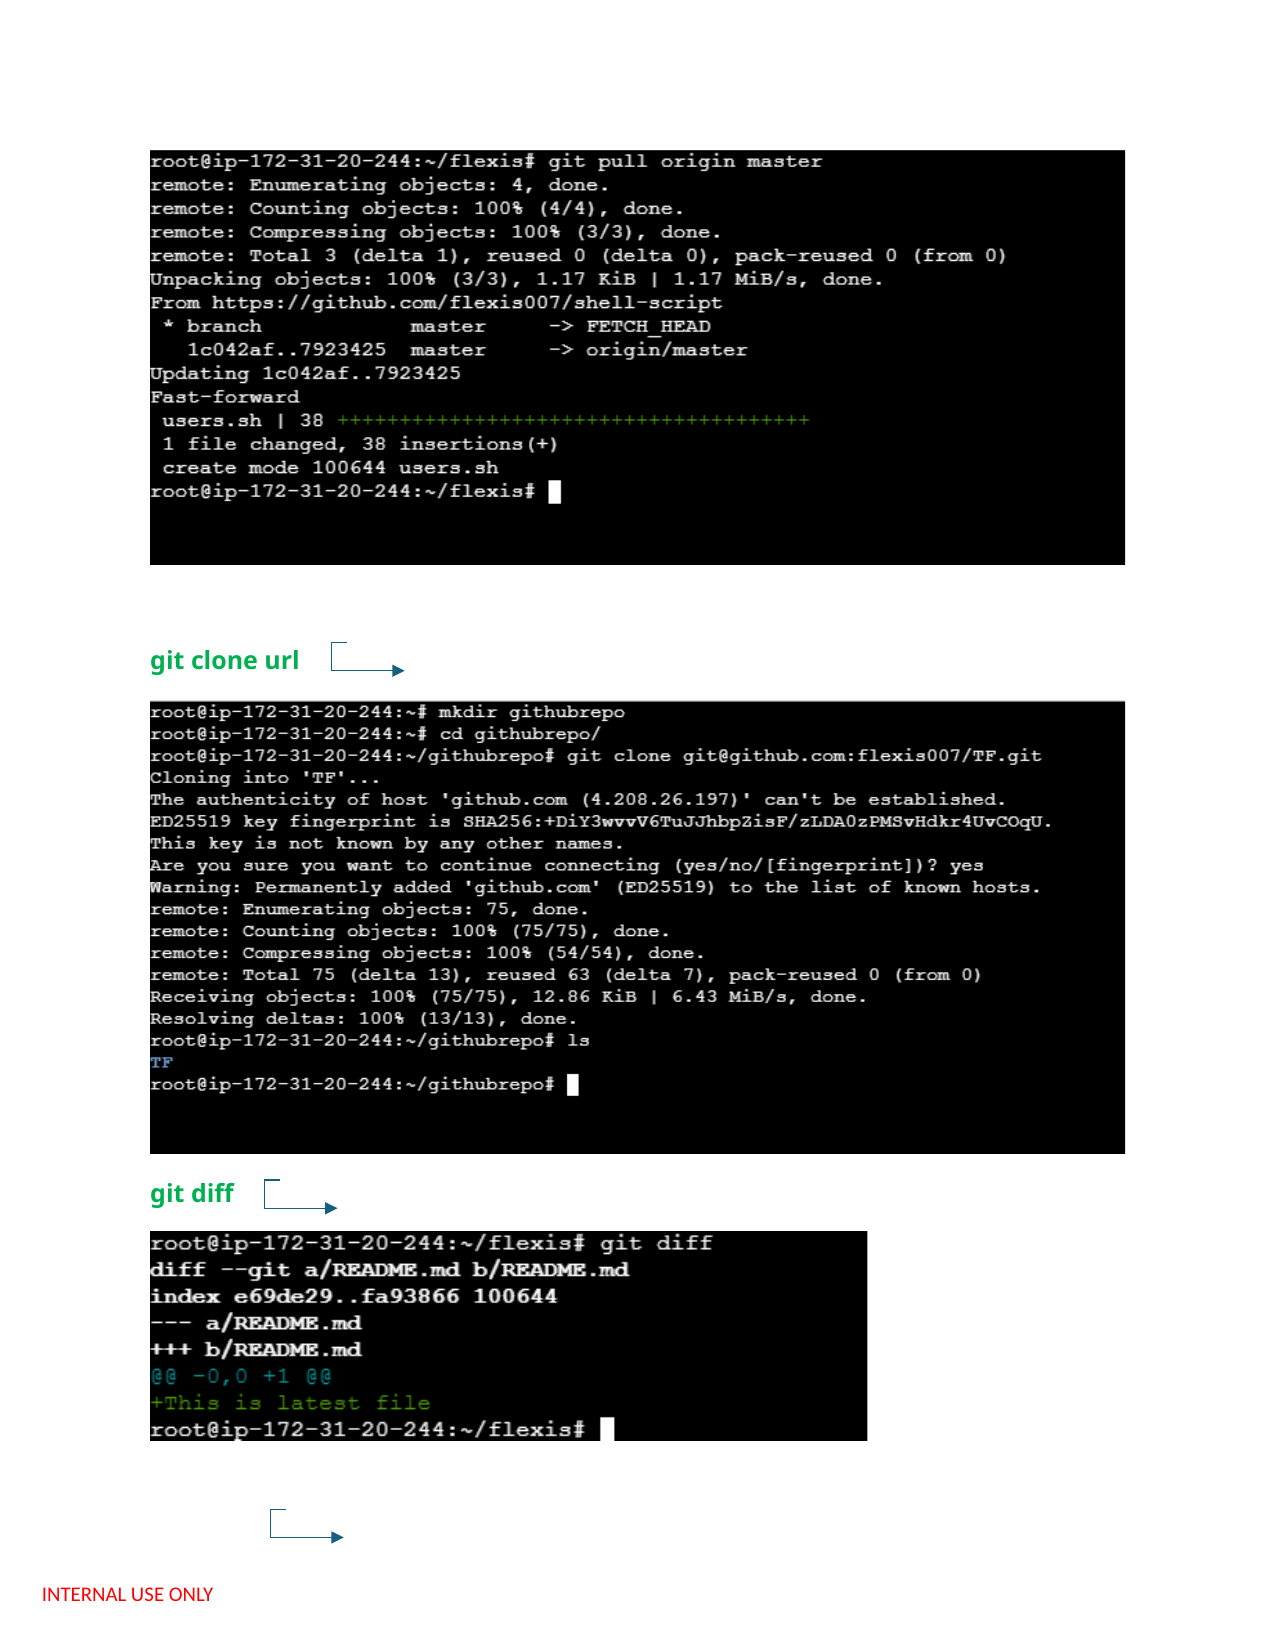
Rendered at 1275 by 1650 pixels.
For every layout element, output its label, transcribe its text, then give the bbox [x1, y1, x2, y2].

picture [150, 1231, 868, 1441]
picture [150, 698, 1125, 1154]
text git clone url [332, 642, 1125, 677]
text git clone url [150, 642, 392, 677]
text git diff [150, 1175, 1125, 1209]
picture [150, 150, 1125, 565]
